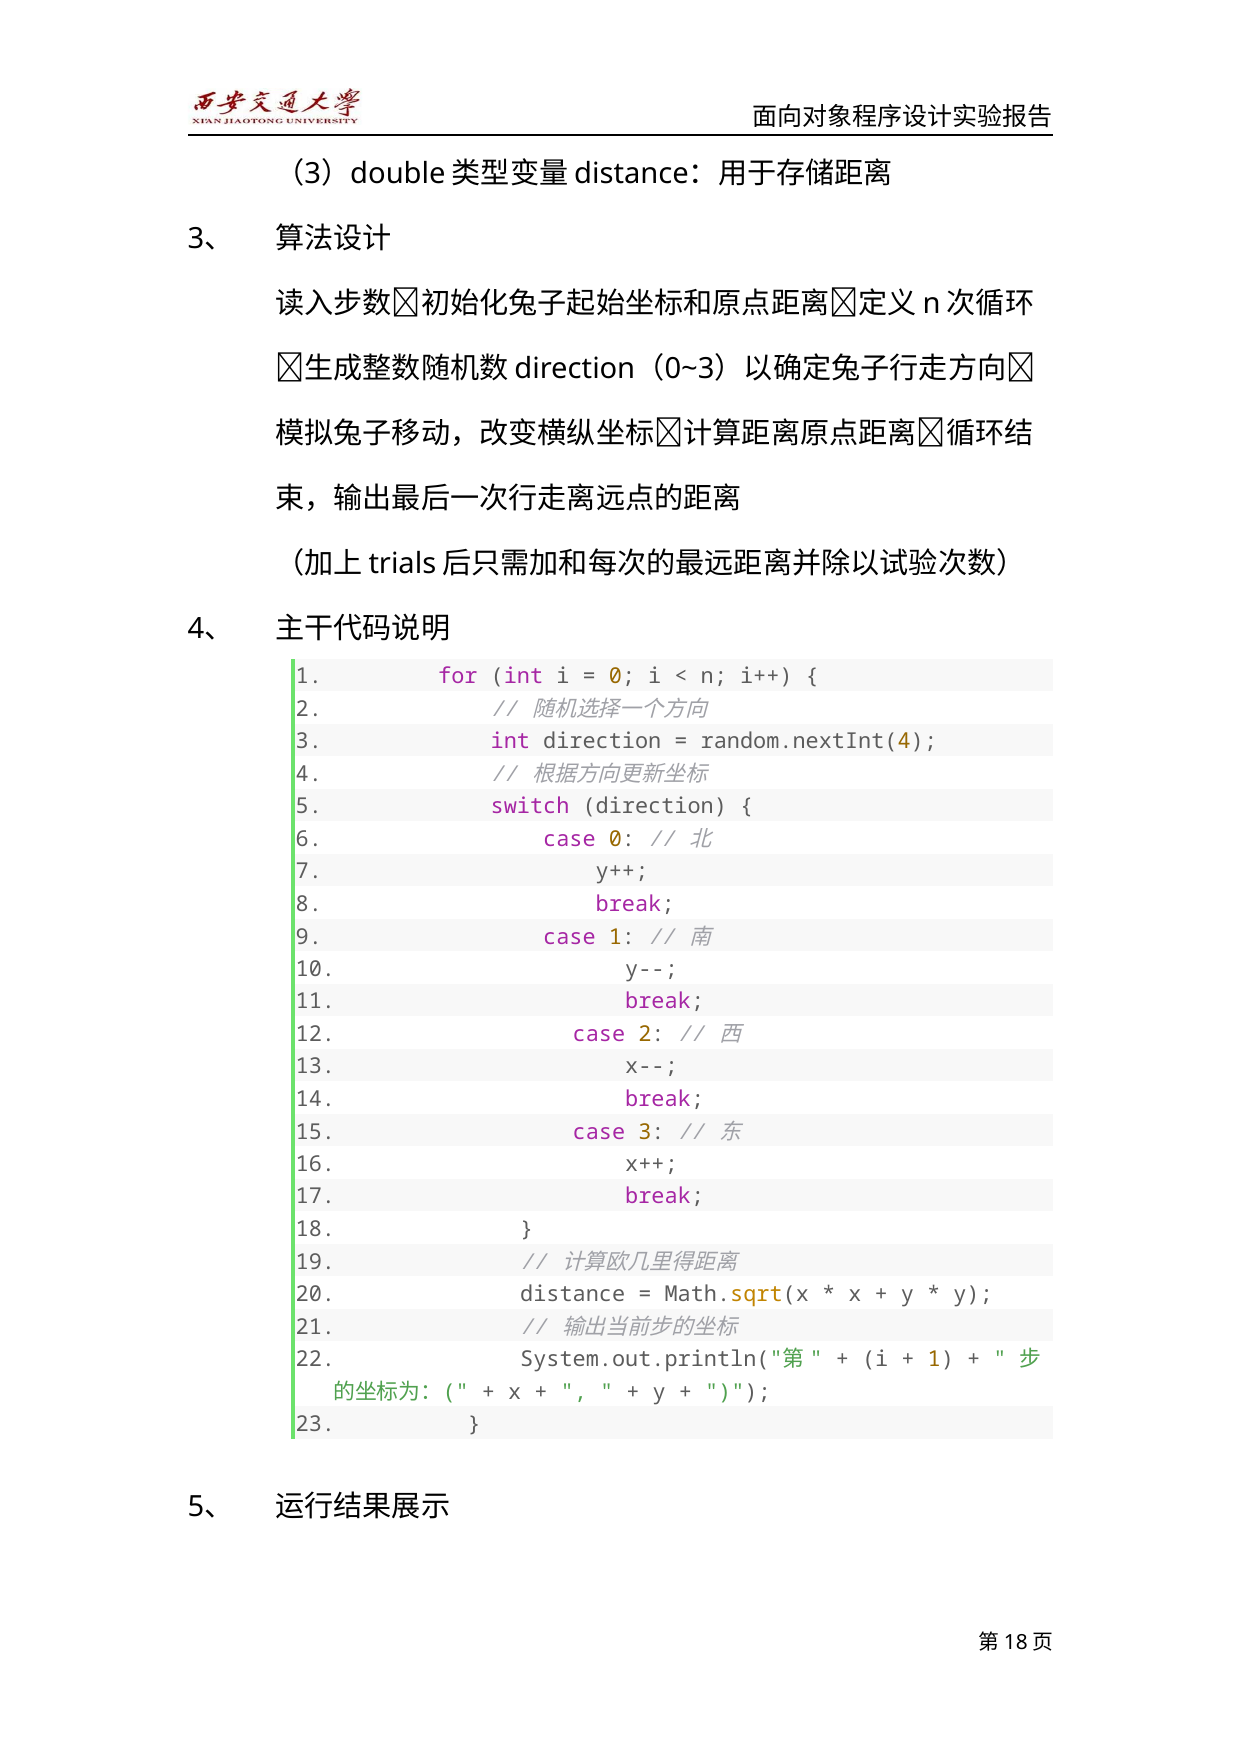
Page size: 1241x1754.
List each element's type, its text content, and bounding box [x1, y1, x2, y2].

list for (int i = 0; i < n; i++) { [295, 659, 1053, 691]
list // 根据方向更新坐标 [295, 756, 1053, 789]
list y++; [295, 854, 1053, 886]
list x--; [295, 1049, 1053, 1081]
picture [187, 88, 363, 125]
list // 随机选择一个方向 [295, 691, 1053, 724]
list 算法设计 [187, 204, 1053, 269]
list （3）double类型变量distance：用于存储距离 [275, 139, 1053, 204]
list case 3: // 东 [295, 1114, 1053, 1146]
list y--; [295, 951, 1053, 984]
list // 输出当前步的坐标 [295, 1309, 1053, 1341]
list case 2: // 西 [295, 1016, 1053, 1049]
list System.out.println("第 " + (i + 1) + " 步的坐标为：(" + x + ", " + y + ")"); [295, 1341, 1053, 1406]
list distance = Math.sqrt(x * x + y * y); [295, 1276, 1053, 1309]
list switch (direction) { [295, 789, 1053, 821]
list break; [295, 886, 1053, 919]
list 读入步数初始化兔子起始坐标和原点距离定义n次循环生成整数随机数direction（0~3）以确定兔子行走方向模拟兔子移动，改变横纵坐标计算距离原点距离循环结束，输出最后一次行走离远点的距离 [275, 269, 1053, 529]
list x++; [295, 1146, 1053, 1179]
list } [295, 1406, 1053, 1439]
list } [295, 1211, 1053, 1244]
list break; [295, 984, 1053, 1016]
list case 1: // 南 [295, 919, 1053, 951]
list （加上trials后只需加和每次的最远距离并除以试验次数） [275, 529, 1053, 594]
list 主干代码说明 [187, 594, 1053, 659]
list break; [295, 1081, 1053, 1114]
list case 0: // 北 [295, 821, 1053, 854]
list // 计算欧几里得距离 [295, 1244, 1053, 1276]
list int direction = random.nextInt(4); [295, 724, 1053, 756]
list 运行结果展示 [187, 1471, 1053, 1536]
list break; [295, 1179, 1053, 1211]
